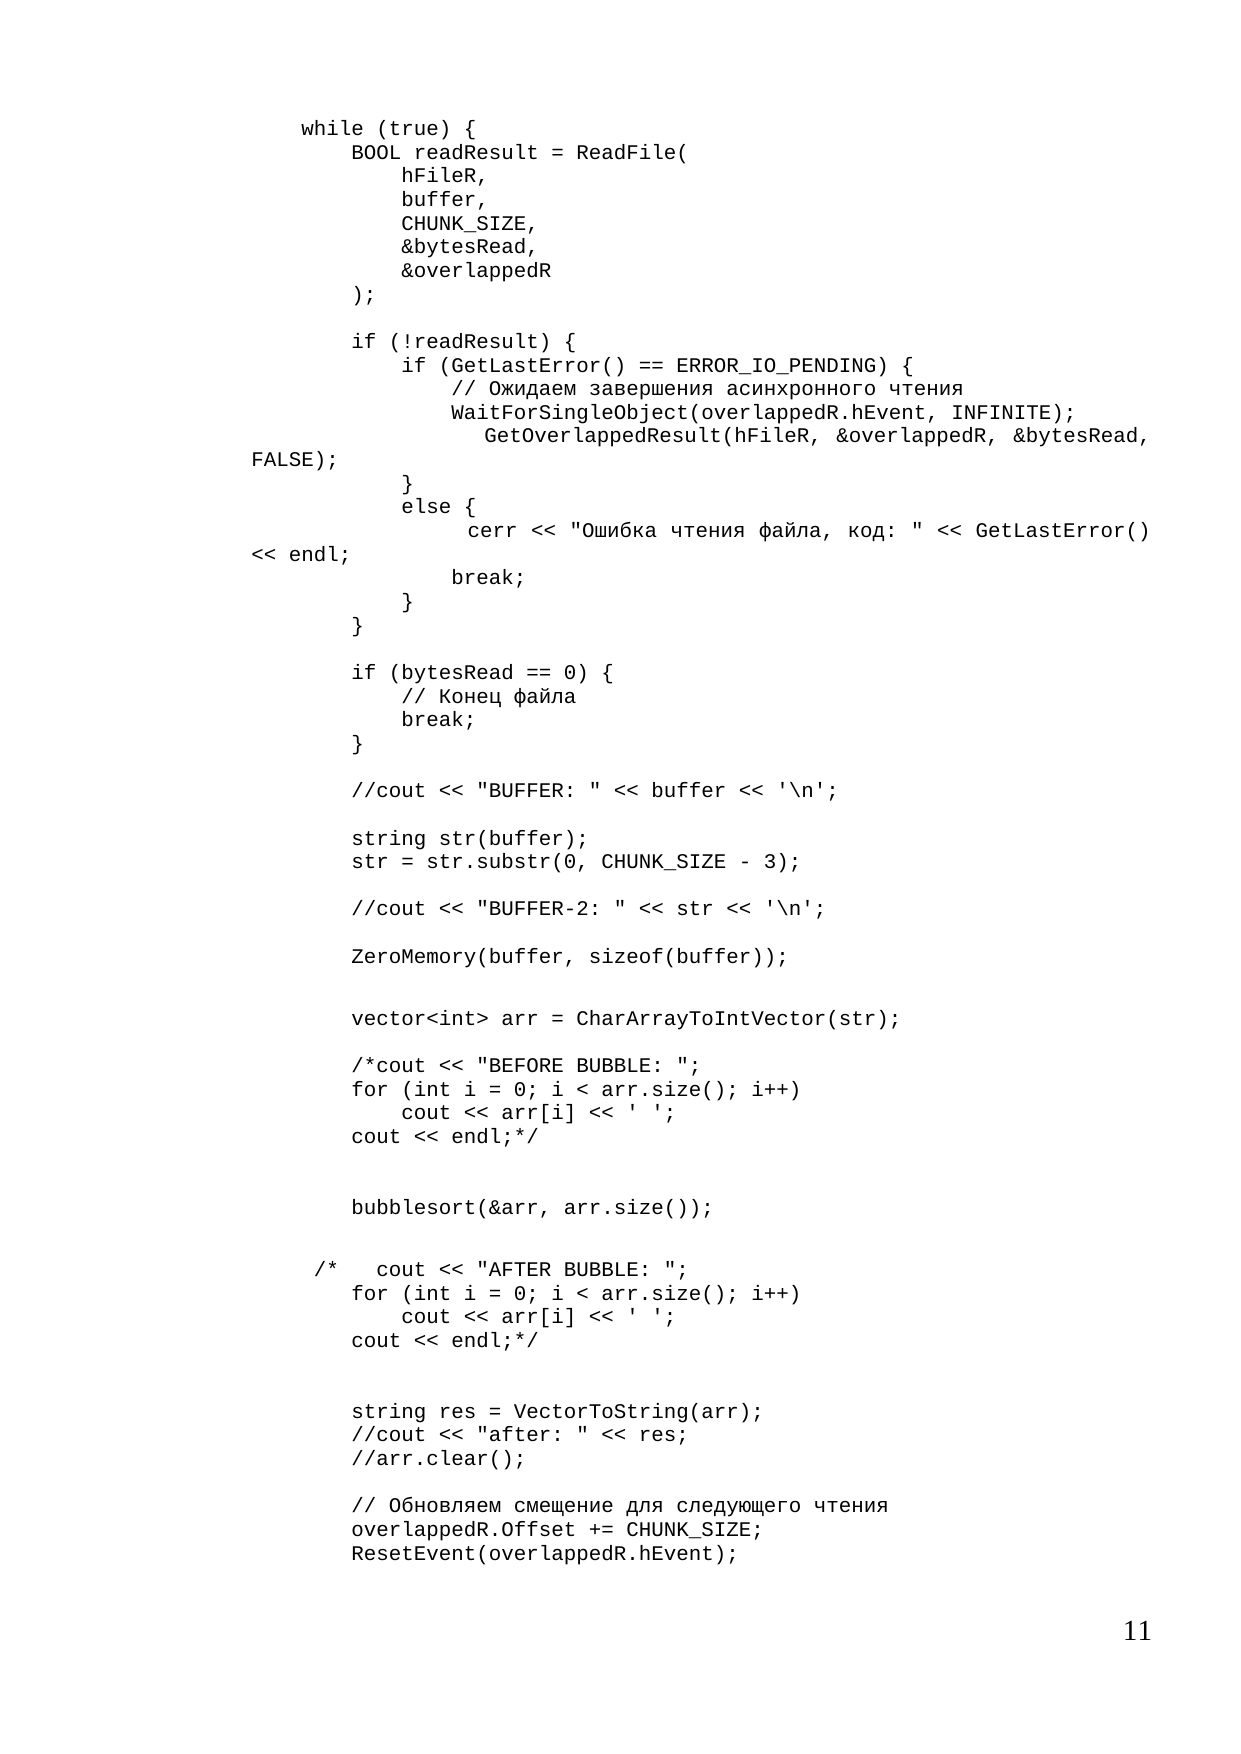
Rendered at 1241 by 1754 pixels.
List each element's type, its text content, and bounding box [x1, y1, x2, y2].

text str = str.substr(0, CHUNK_SIZE - 3); [251, 851, 1152, 875]
text cout << endl;*/ [251, 1126, 1152, 1149]
text ResetEvent(overlappedR.hEvent); [251, 1543, 1152, 1566]
text break; [251, 567, 1152, 591]
text for (int i = 0; i < arr.size(); i++) [251, 1282, 1152, 1306]
text cerr << "Ошибка чтения файла, код: " << GetLastError() << endl; [251, 520, 1152, 567]
text buffer, [251, 189, 1152, 213]
text &overlappedR [251, 260, 1152, 284]
text hFileR, [251, 165, 1152, 189]
text cout << arr[i] << ' '; [251, 1306, 1152, 1330]
text // Ожидаем завершения асинхронного чтения [251, 378, 1152, 402]
text //cout << "after: " << res; [251, 1424, 1152, 1448]
text cout << arr[i] << ' '; [251, 1102, 1152, 1126]
text } [251, 473, 1152, 496]
text // Обновляем смещение для следующего чтения [251, 1495, 1152, 1519]
text string res = VectorToString(arr); [251, 1401, 1152, 1424]
text } [251, 591, 1152, 615]
text ); [251, 284, 1152, 307]
text &bytesRead, [251, 236, 1152, 260]
text } [251, 615, 1152, 638]
text GetOverlappedResult(hFileR, &overlappedR, &bytesRead, FALSE); [251, 426, 1152, 473]
text overlappedR.Offset += CHUNK_SIZE; [251, 1519, 1152, 1543]
text ZeroMemory(buffer, sizeof(buffer)); [251, 946, 1152, 969]
text bubblesort(&arr, arr.size()); [251, 1197, 1152, 1221]
text string str(buffer); [251, 827, 1152, 851]
text vector<int> arr = CharArrayToIntVector(str); [251, 1008, 1152, 1031]
text BOOL readResult = ReadFile( [251, 142, 1152, 165]
text //cout << "BUFFER-2: " << str << '\n'; [251, 898, 1152, 922]
text } [251, 733, 1152, 757]
text if (GetLastError() == ERROR_IO_PENDING) { [251, 354, 1152, 378]
text //arr.clear(); [251, 1448, 1152, 1472]
text //cout << "BUFFER: " << buffer << '\n'; [251, 780, 1152, 804]
text if (bytesRead == 0) { [251, 662, 1152, 686]
text else { [251, 496, 1152, 520]
text /* cout << "AFTER BUBBLE: "; [251, 1259, 1152, 1282]
text while (true) { [251, 118, 1152, 142]
text // Конец файла [251, 686, 1152, 709]
text if (!readResult) { [251, 331, 1152, 354]
text for (int i = 0; i < arr.size(); i++) [251, 1079, 1152, 1102]
text /*cout << "BEFORE BUBBLE: "; [251, 1055, 1152, 1079]
text WaitForSingleObject(overlappedR.hEvent, INFINITE); [251, 402, 1152, 426]
text CHUNK_SIZE, [251, 213, 1152, 236]
text break; [251, 709, 1152, 733]
text cout << endl;*/ [251, 1330, 1152, 1353]
